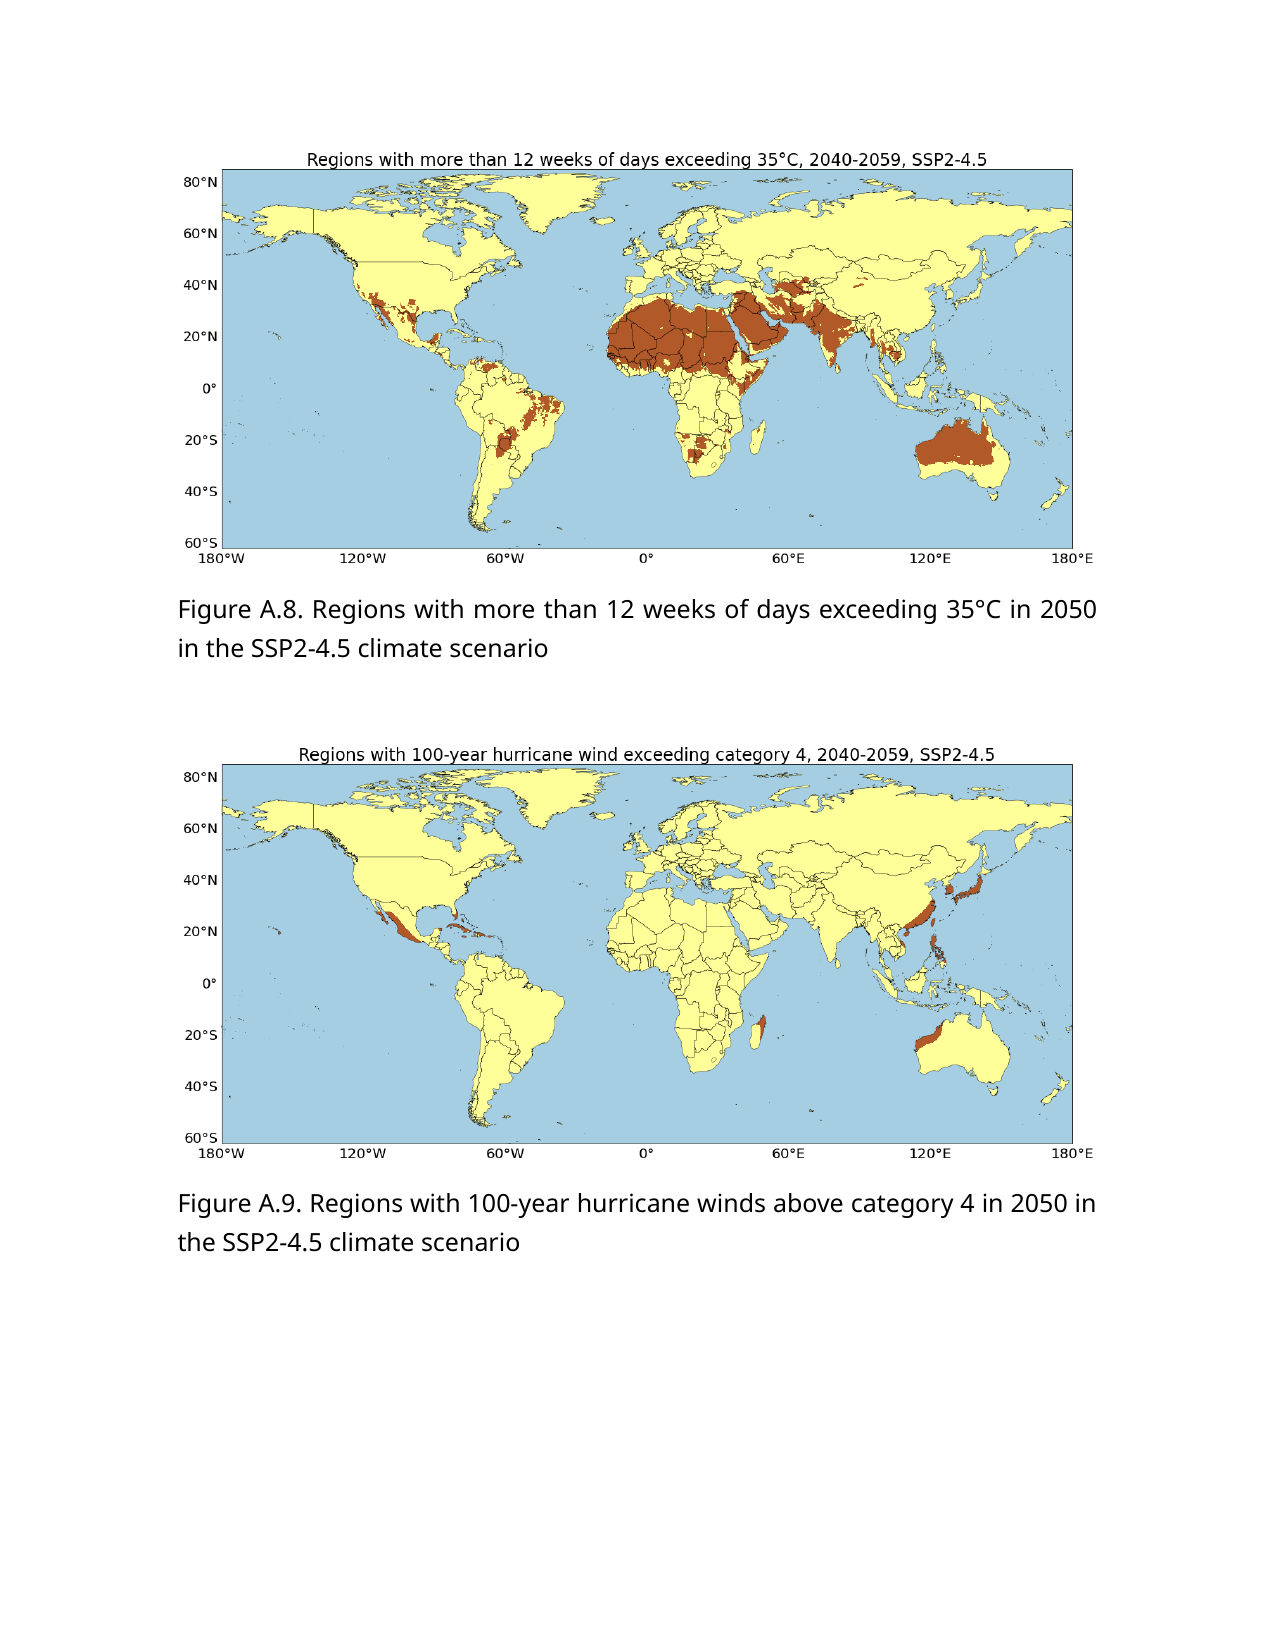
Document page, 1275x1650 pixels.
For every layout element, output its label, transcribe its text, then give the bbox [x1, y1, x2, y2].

picture [177, 742, 1098, 1165]
text Figure A.9. Regions with 100-year hurricane winds above category 4 in 2050 in the SSP2-4.5 climate scenario [177, 1186, 1098, 1259]
text Figure A.8. Regions with more than 12 weeks of days exceeding 35°C in 2050 in the SSP2-4.5 climate scenario [177, 591, 1098, 664]
picture [177, 147, 1098, 570]
